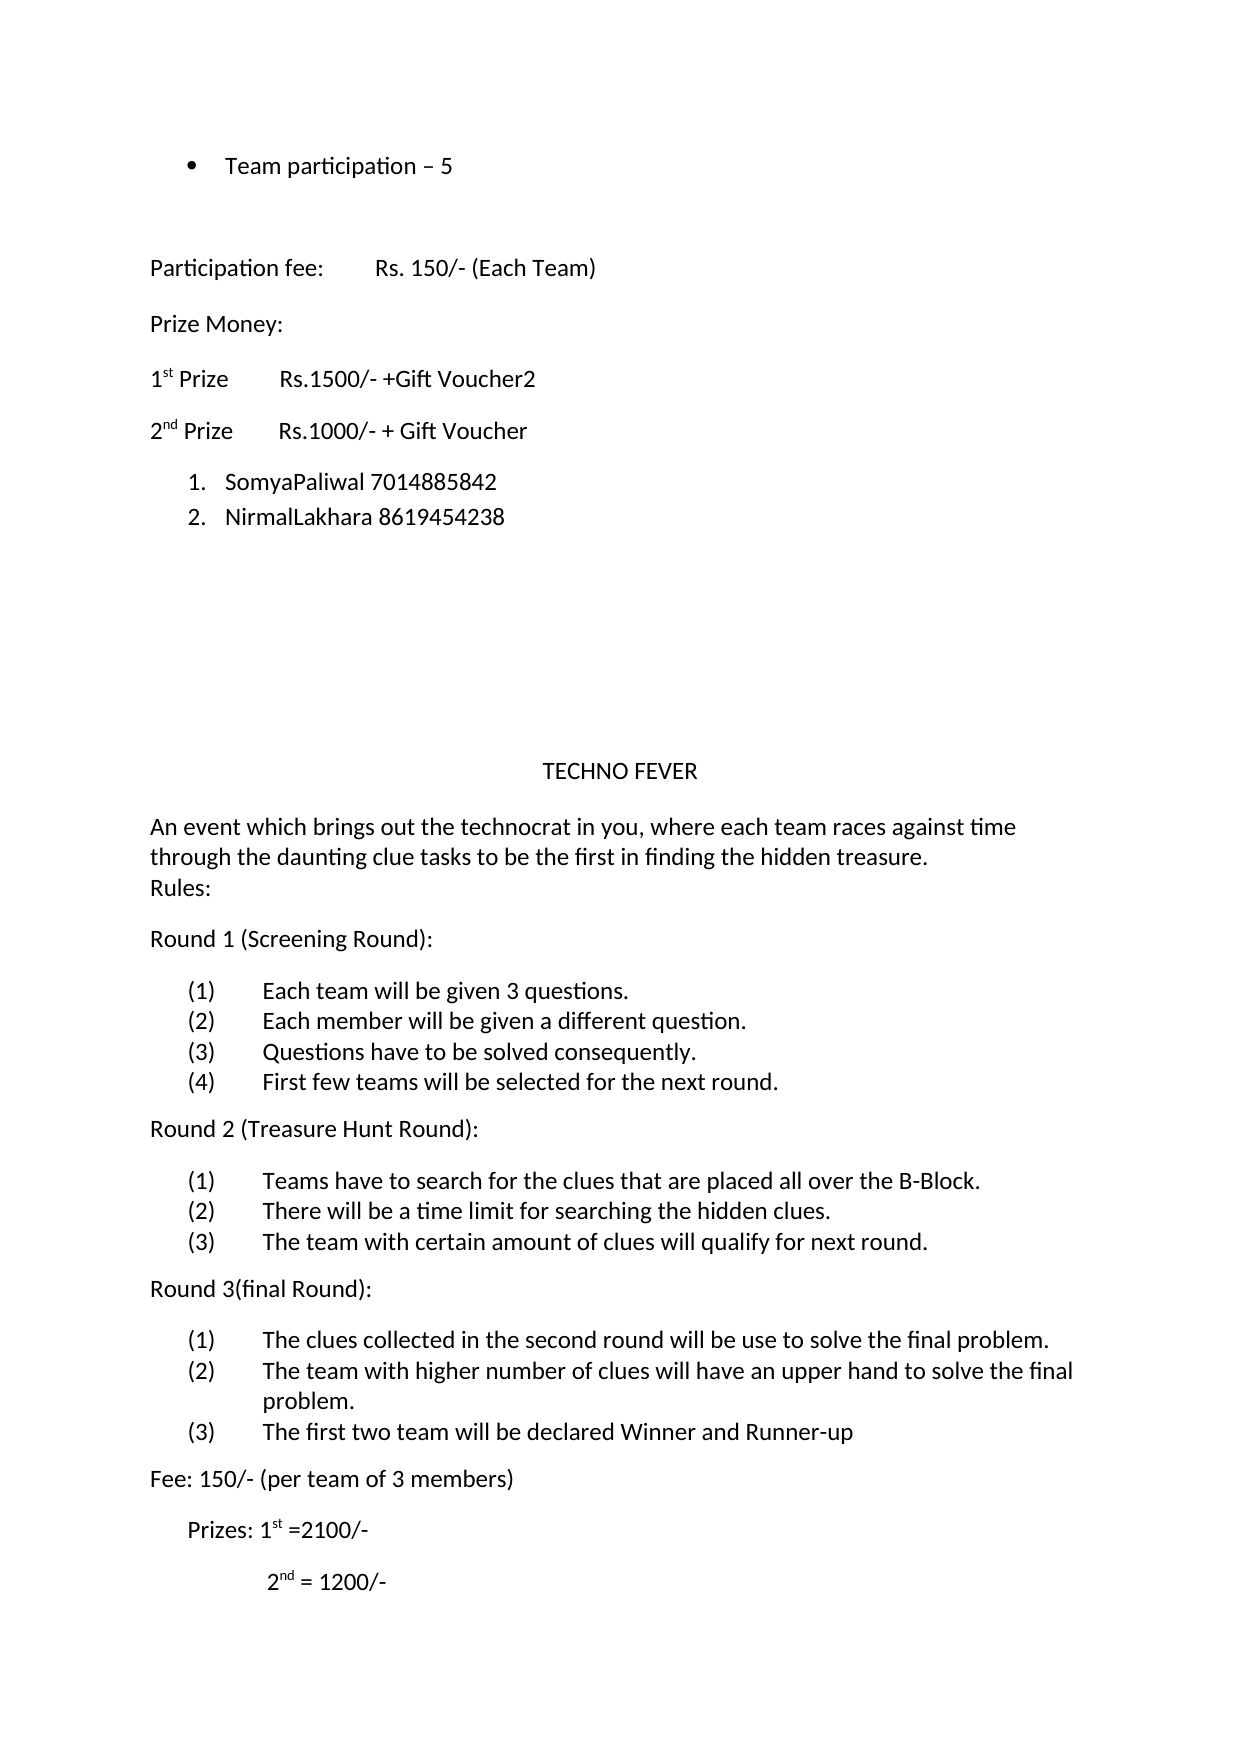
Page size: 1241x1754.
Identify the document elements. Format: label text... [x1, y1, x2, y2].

text 2nd = 1200/- [187, 1566, 1090, 1596]
list First few teams will be selected for the next round. [187, 1066, 1090, 1097]
text Round 1 (Screening Round): [150, 923, 1090, 954]
text Prizes: 1st =2100/- [187, 1514, 1090, 1545]
text Round 3(final Round): [150, 1273, 1090, 1304]
text Participation fee: Rs. 150/- (Each Team) [150, 253, 1090, 283]
list Questions have to be solved consequently. [187, 1036, 1090, 1066]
list Each member will be given a different question. [187, 1005, 1090, 1036]
text Prize Money: [150, 308, 1090, 339]
text 1st Prize Rs.1500/- +Gift Voucher2 [150, 364, 1090, 394]
list Each team will be given 3 questions. [187, 975, 1090, 1005]
list There will be a time limit for searching the hidden clues. [187, 1195, 1090, 1226]
text Fee: 150/- (per team of 3 members) [150, 1463, 1090, 1494]
text 2nd Prize Rs.1000/- + Gift Voucher [150, 415, 1090, 446]
list The team with certain amount of clues will qualify for next round. [187, 1226, 1090, 1256]
text Rules: [150, 872, 1090, 903]
list The first two team will be declared Winner and Runner-up [187, 1416, 1090, 1447]
list The clues collected in the second round will be use to solve the final problem. [187, 1324, 1090, 1355]
list NirmalLakhara 8619454238 [187, 501, 1090, 532]
list Team participation – 5 [187, 150, 1090, 181]
list Teams have to search for the clues that are placed all over the B-Block. [187, 1165, 1090, 1195]
list SomyaPaliwal 7014885842 [187, 466, 1090, 497]
text An event which brings out the technocrat in you, where each team races against time through the daunting clue tasks to be the first in finding the hidden treasure. [150, 811, 1090, 872]
list The team with higher number of clues will have an upper hand to solve the final problem. [187, 1355, 1090, 1416]
text Round 2 (Treasure Hunt Round): [150, 1113, 1090, 1144]
text TECHNO FEVER [150, 755, 1090, 786]
